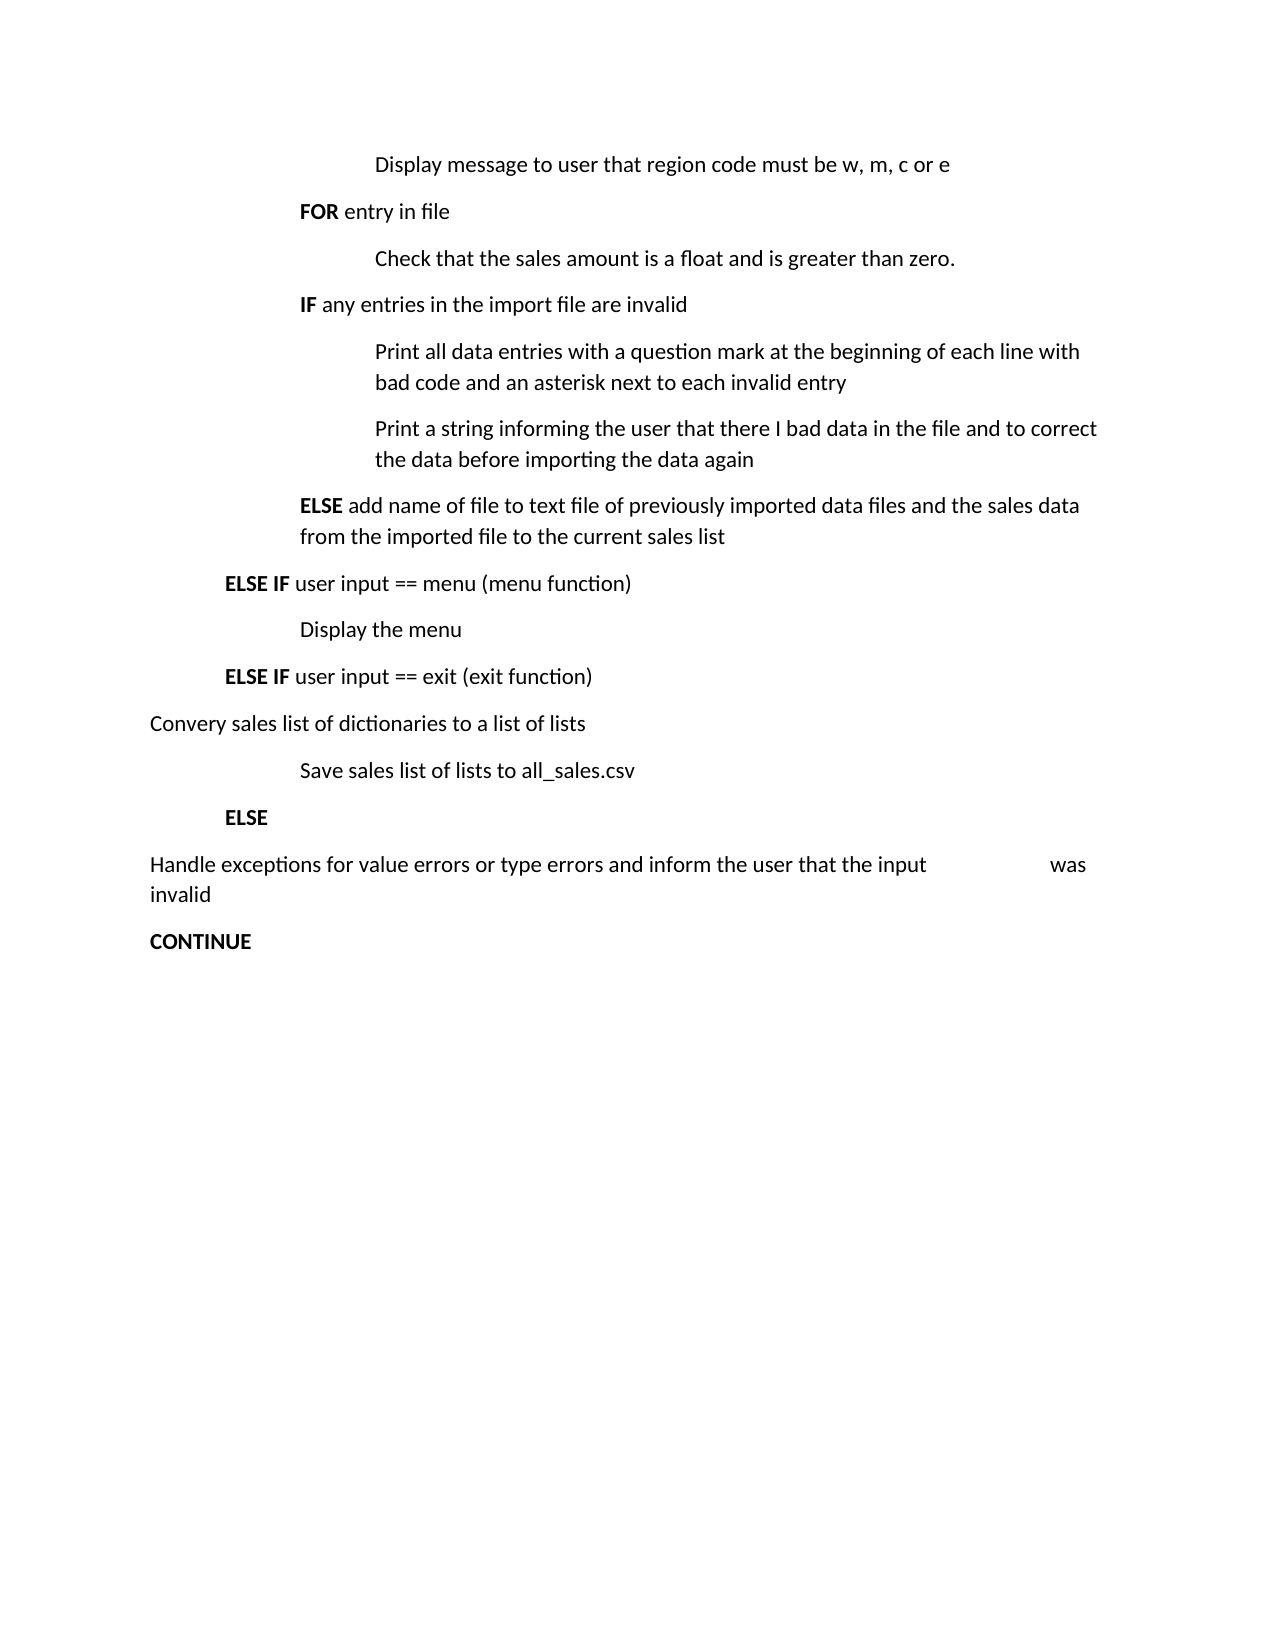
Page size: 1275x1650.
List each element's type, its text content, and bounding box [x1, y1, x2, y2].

text CONTINUE [150, 927, 1125, 955]
text Display the menu [225, 616, 1125, 644]
text Print all data entries with a question mark at the beginning of each line with bad code and an asterisk next to each invalid entry [300, 337, 1125, 396]
text Convery sales list of dictionaries to a list of lists [150, 709, 1125, 737]
text Display message to user that region code must be w, m, c or e [300, 150, 1125, 178]
text Print a string informing the user that there I bad data in the file and to correct the data before importing the data again [300, 414, 1125, 473]
text ELSE [150, 803, 1125, 831]
text Check that the sales amount is a float and is greater than zero. [300, 244, 1125, 272]
text Handle exceptions for value errors or type errors and inform the user that the input was invalid [150, 850, 1125, 908]
text Save sales list of lists to all_sales.csv [225, 756, 1125, 784]
text ELSE IF user input == exit (exit function) [150, 662, 1125, 691]
text IF any entries in the import file are invalid [225, 291, 1125, 319]
text ELSE add name of file to text file of previously imported data files and the sales data from the imported file to the current sales list [225, 492, 1125, 550]
text ELSE IF user input == menu (menu function) [150, 569, 1125, 597]
text FOR entry in file [225, 197, 1125, 225]
